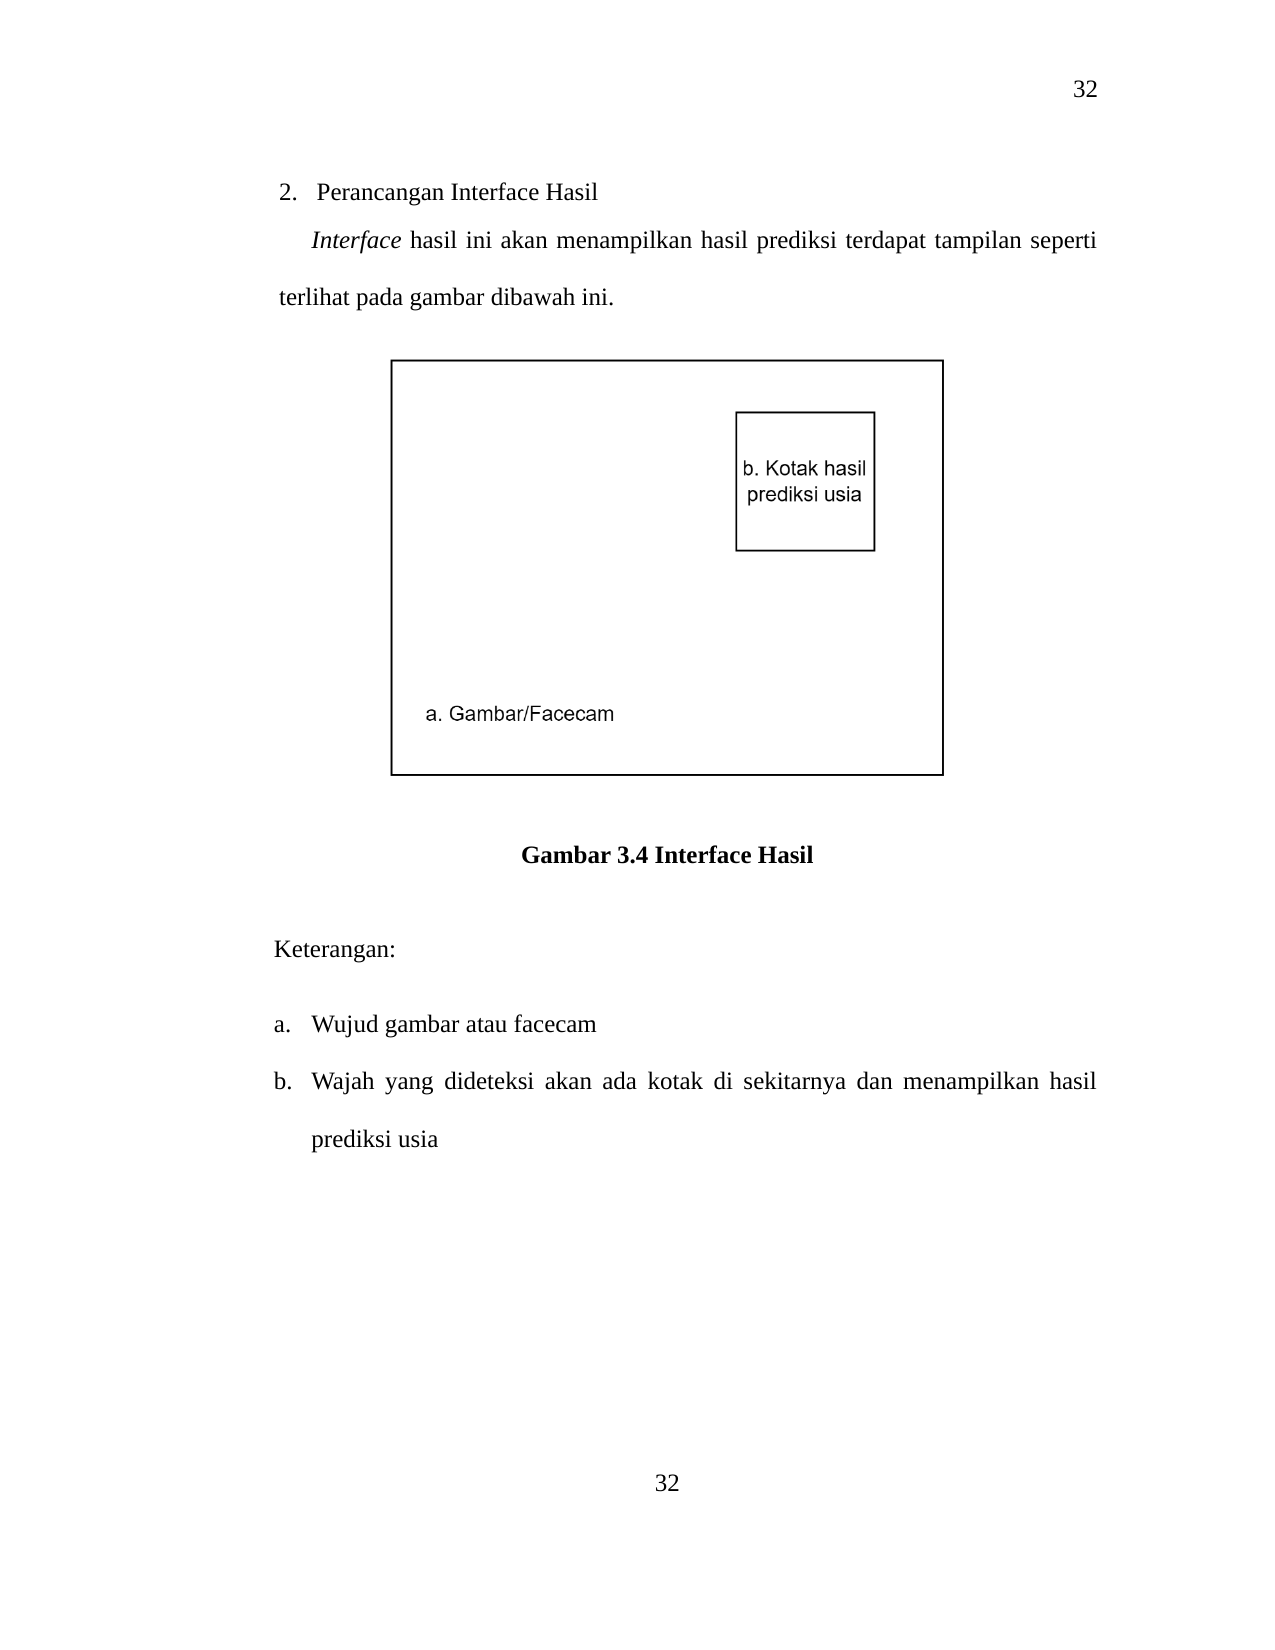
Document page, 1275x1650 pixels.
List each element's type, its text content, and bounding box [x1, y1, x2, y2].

list Wajah yang dideteksi akan ada kotak di sekitarnya dan menampilkan hasil prediksi usia [274, 1066, 1098, 1152]
text Keterangan: [274, 934, 1098, 963]
text Interface hasil ini akan menampilkan hasil prediksi terdapat tampilan seperti terlihat pada gambar dibawah ini. [279, 225, 1098, 311]
list Wujud gambar atau facecam [274, 1009, 1098, 1037]
picture [373, 342, 961, 793]
list Perancangan Interface Hasil [279, 177, 1098, 206]
